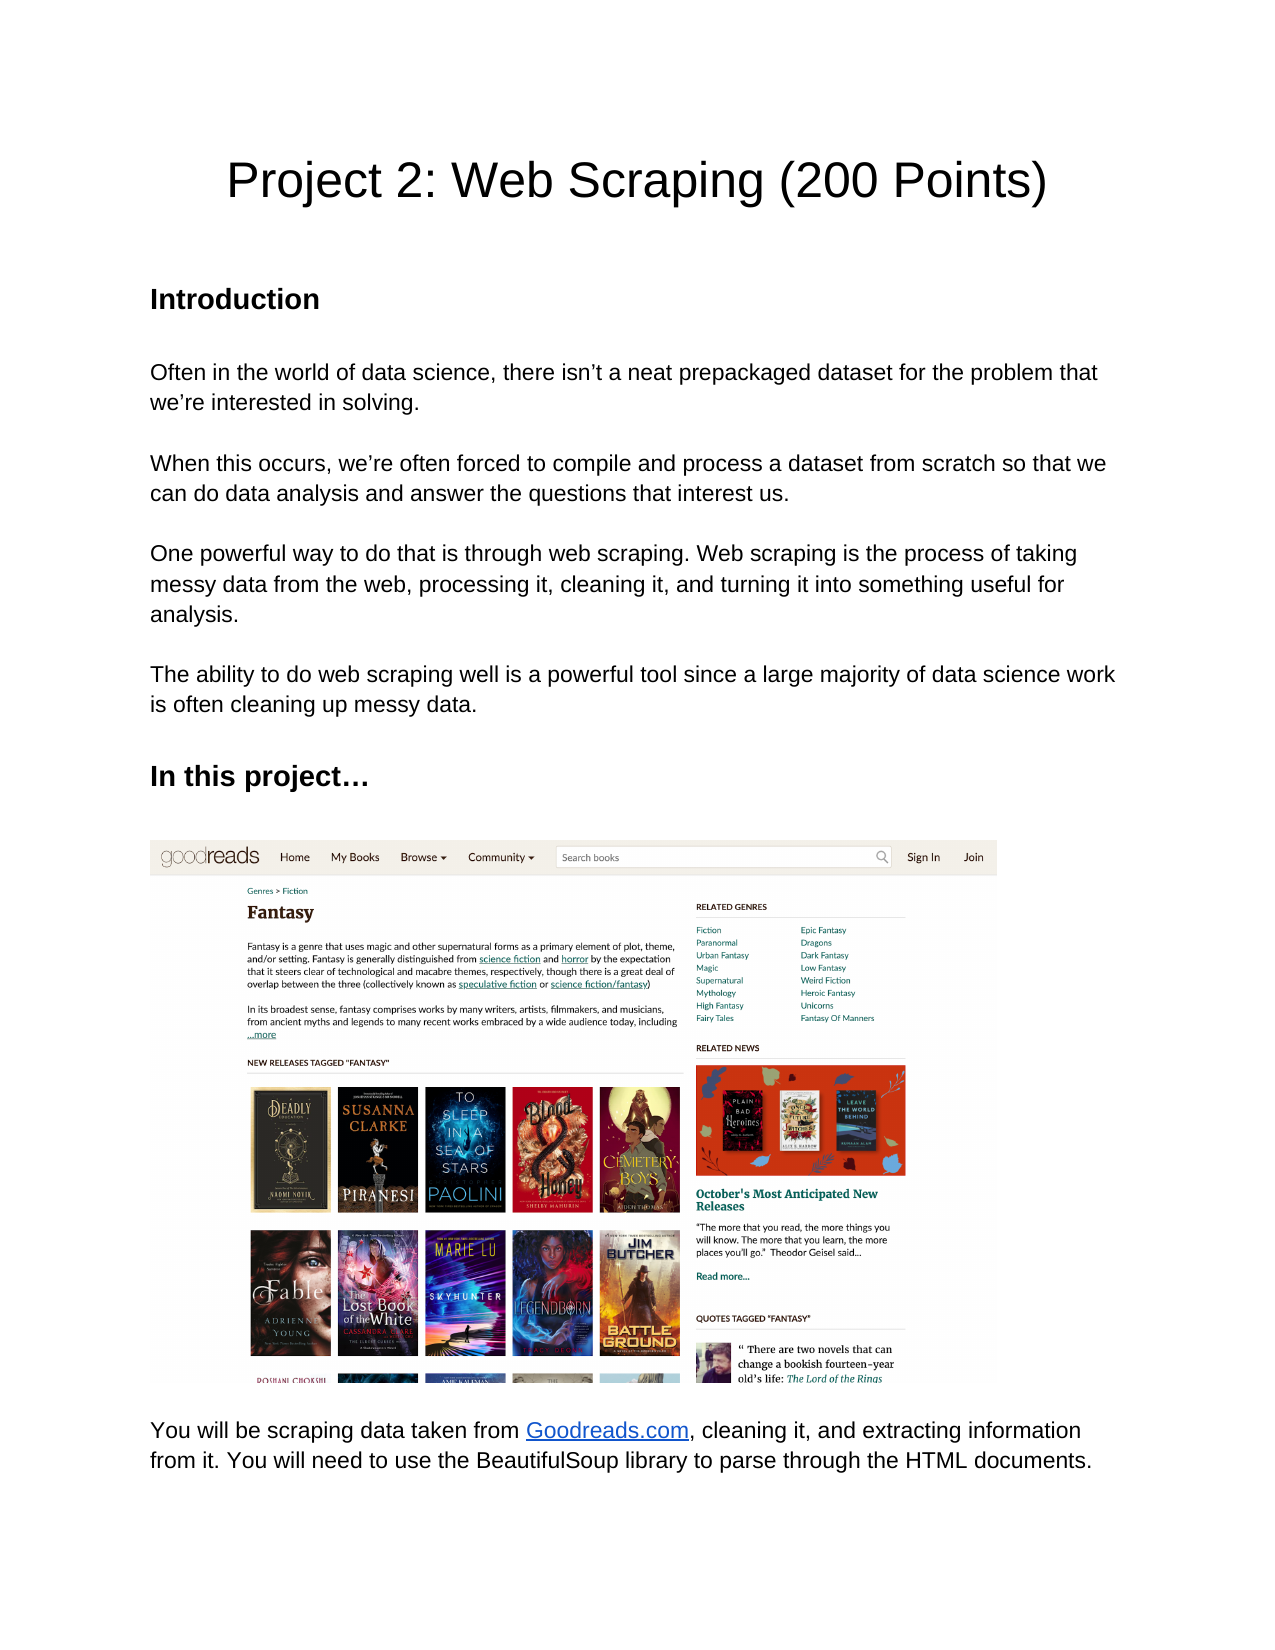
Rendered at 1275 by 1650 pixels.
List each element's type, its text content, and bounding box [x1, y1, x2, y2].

text Introduction [150, 282, 1125, 316]
text Often in the world of data science, there isn’t a neat prepackaged dataset for the problem that we’re interested in solving. [150, 359, 1125, 416]
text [150, 1417, 1125, 1473]
text One powerful way to do that is through web scraping. Web scraping is the process of taking messy data from the web, processing it, cleaning it, and turning it into something useful for analysis. [150, 540, 1125, 627]
picture [379, 1377, 389, 1383]
text When this occurs, we’re often forced to compile and process a dataset from scratch so that we can do data analysis and answer the questions that interest us. [150, 450, 1125, 506]
subtitle In this project… [150, 759, 1125, 793]
text The ability to do web scraping well is a powerful tool since a large majority of data science work is often cleaning up messy data. [150, 661, 1125, 718]
picture [150, 840, 997, 1383]
text Project 2: Web Scraping (200 Points) [150, 150, 1125, 207]
